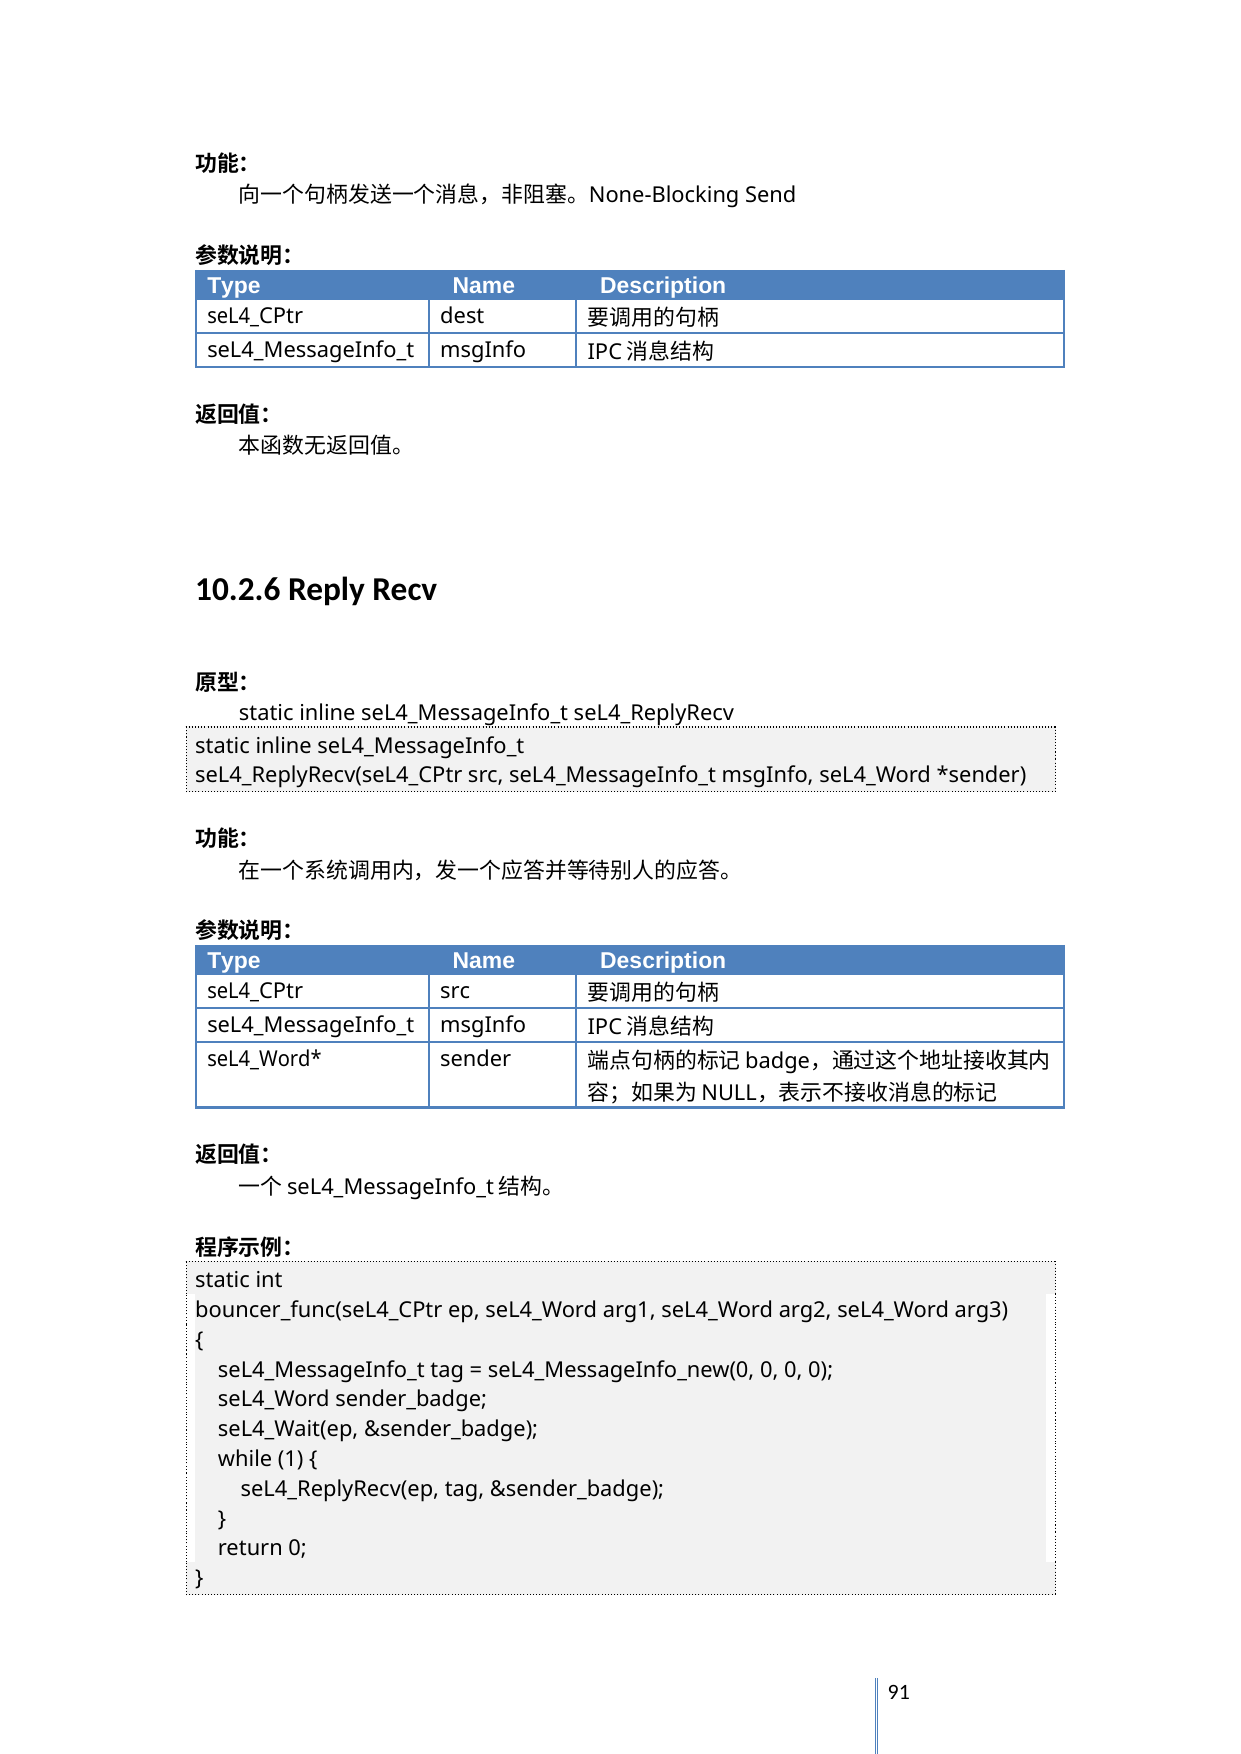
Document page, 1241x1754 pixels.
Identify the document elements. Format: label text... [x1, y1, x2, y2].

text static int [186, 1261, 1056, 1294]
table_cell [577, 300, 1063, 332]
text 本函数无返回值。 [195, 428, 1046, 460]
text 参数说明： [195, 913, 1046, 945]
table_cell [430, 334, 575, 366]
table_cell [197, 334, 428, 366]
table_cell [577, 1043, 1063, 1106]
text static inline seL4_MessageInfo_t seL4_ReplyRecv [195, 697, 1046, 726]
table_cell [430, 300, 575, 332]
text 原型： [195, 665, 1046, 697]
text 在一个系统调用内，发一个应答并等待别人的应答。 [195, 853, 1046, 884]
text 参数说明： [195, 238, 1046, 270]
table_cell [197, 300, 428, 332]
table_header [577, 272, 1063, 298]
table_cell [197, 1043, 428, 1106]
text 功能： [195, 821, 1046, 853]
text 一个seL4_MessageInfo_t结构。 [195, 1169, 1046, 1201]
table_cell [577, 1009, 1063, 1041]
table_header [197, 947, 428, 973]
text } [195, 1503, 1046, 1532]
text seL4_ReplyRecv(seL4_CPtr src, seL4_MessageInfo_t msgInfo, seL4_Word *sender) [186, 756, 1056, 792]
text seL4_MessageInfo_t tag = seL4_MessageInfo_new(0, 0, 0, 0); [195, 1354, 1046, 1383]
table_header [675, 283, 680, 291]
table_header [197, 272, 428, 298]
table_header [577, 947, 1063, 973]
text } [186, 1559, 1056, 1595]
text 返回值： [195, 397, 1046, 428]
text seL4_Word sender_badge; [195, 1383, 1046, 1413]
text 程序示例： [195, 1229, 1046, 1261]
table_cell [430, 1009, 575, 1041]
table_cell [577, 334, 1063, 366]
text while (1) { [195, 1443, 1046, 1473]
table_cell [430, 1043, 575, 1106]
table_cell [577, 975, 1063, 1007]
text seL4_Wait(ep, &sender_badge); [195, 1413, 1046, 1443]
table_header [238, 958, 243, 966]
text seL4_ReplyRecv(ep, tag, &sender_badge); [195, 1473, 1046, 1503]
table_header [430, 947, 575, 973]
text static inline seL4_MessageInfo_t [186, 726, 1056, 756]
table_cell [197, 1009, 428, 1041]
text 向一个句柄发送一个消息，非阻塞。None-Blocking Send [195, 177, 1046, 209]
text bouncer_func(seL4_CPtr ep, seL4_Word arg1, seL4_Word arg2, seL4_Word arg3) [195, 1294, 1046, 1324]
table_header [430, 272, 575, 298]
text 功能： [195, 146, 1046, 177]
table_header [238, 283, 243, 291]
text return 0; [195, 1532, 1046, 1559]
text 返回值： [195, 1137, 1046, 1169]
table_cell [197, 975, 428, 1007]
text { [195, 1324, 1046, 1354]
subtitle 10.2.6 Reply Recv [195, 568, 1046, 609]
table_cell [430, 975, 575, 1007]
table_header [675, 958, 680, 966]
